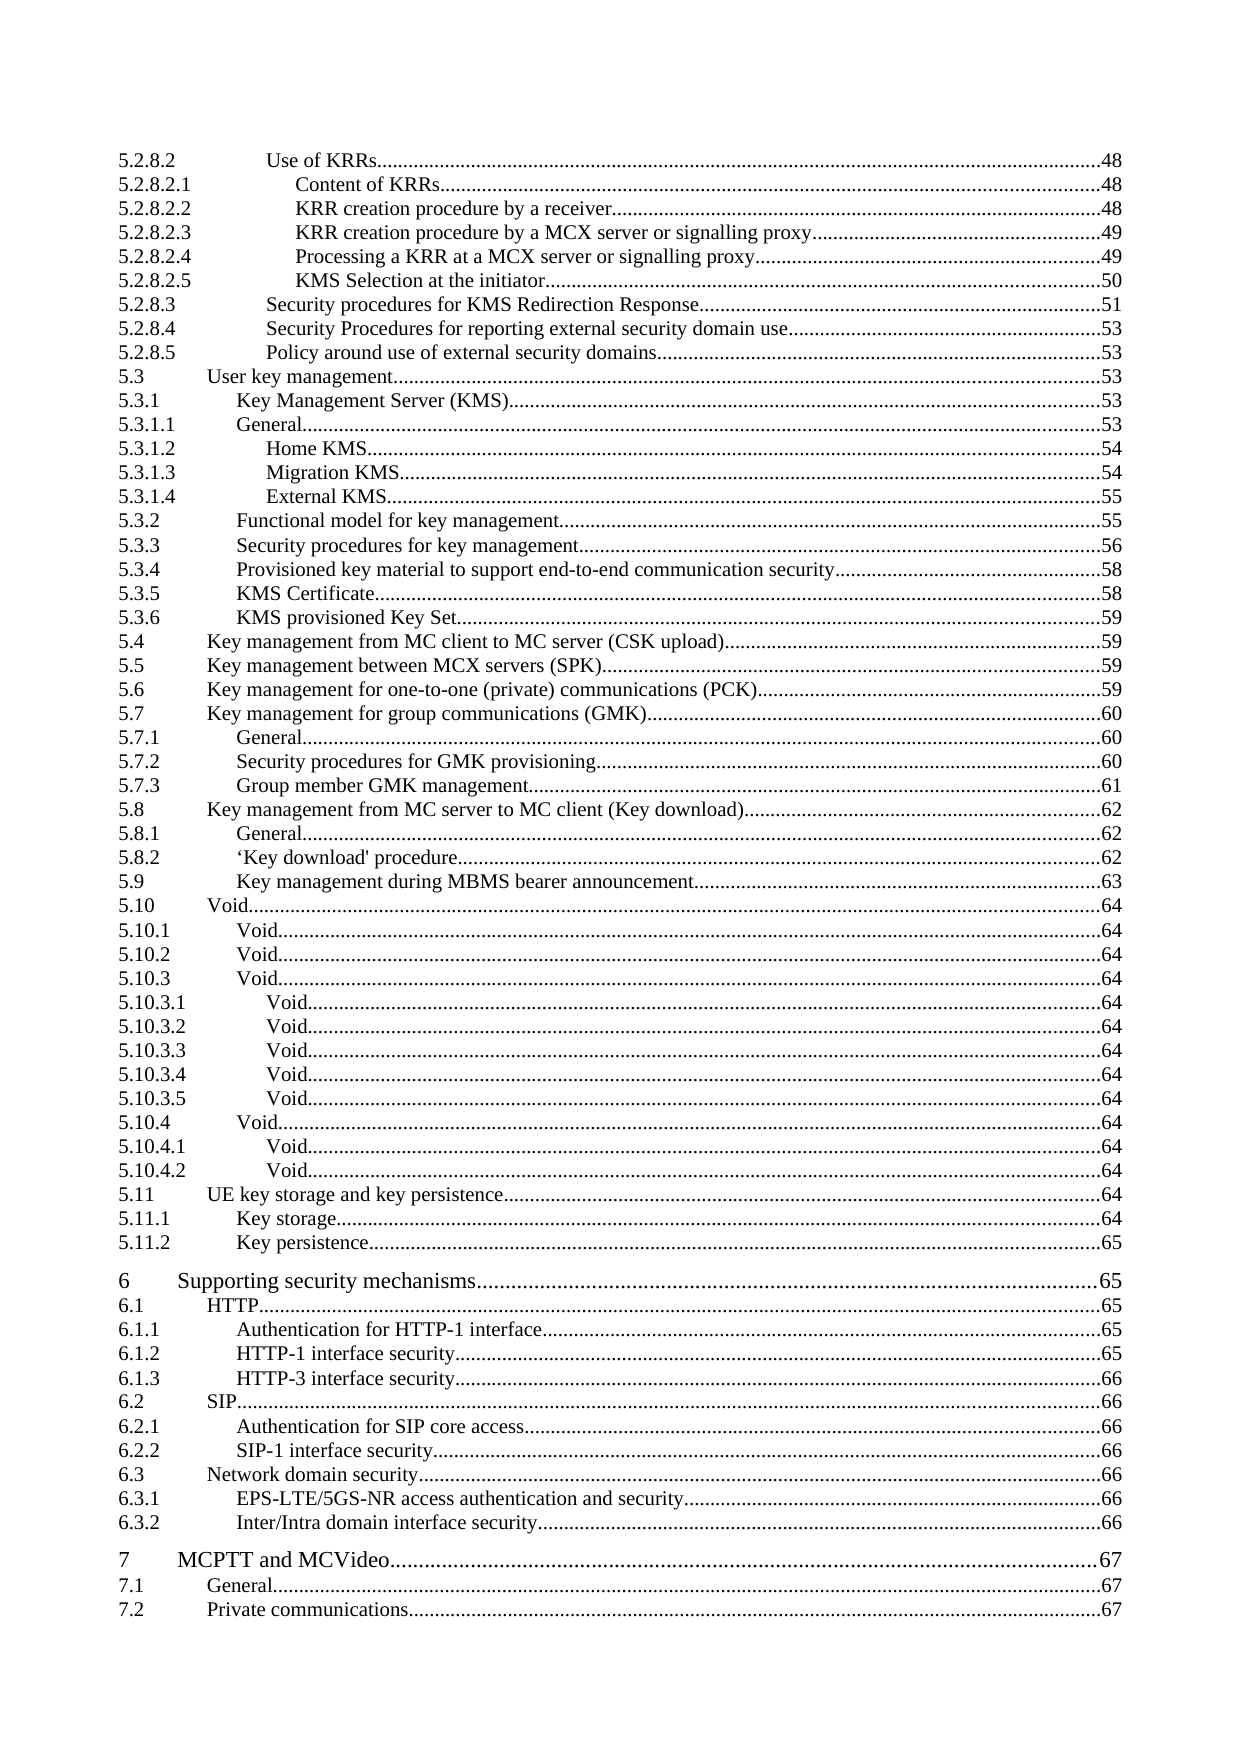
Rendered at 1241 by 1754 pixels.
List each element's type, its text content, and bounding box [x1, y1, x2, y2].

text 5.7.3 Group member GMK management 61 [118, 773, 1122, 797]
text 5.10.4.1 Void 64 [118, 1134, 1122, 1158]
text 5.7 Key management for group communications (GMK) 60 [118, 701, 1078, 725]
text 5.2.8.2 Use of KRRs 48 [118, 147, 1122, 172]
text 5.10.3.5 Void 64 [118, 1086, 1122, 1110]
text 5.10.4 Void 64 [118, 1110, 1122, 1134]
text 6.1 HTTP 65 [118, 1293, 1078, 1317]
text 5.7.2 Security procedures for GMK provisioning 60 [118, 749, 1122, 773]
text 5.2.8.2.1 Content of KRRs 48 [118, 172, 1122, 196]
text 5.2.8.2.5 KMS Selection at the initiator 50 [118, 268, 1122, 292]
text 5.2.8.3 Security procedures for KMS Redirection Response 51 [118, 292, 1122, 316]
text 5.2.8.2.4 Processing a KRR at a MCX server or signalling proxy 49 [118, 244, 1122, 268]
text 6.1.2 HTTP-1 interface security 65 [118, 1341, 1122, 1365]
text 6.2 SIP 66 [118, 1389, 1078, 1413]
text 7.1 General 67 [118, 1573, 1078, 1597]
text 5.7.1 General 60 [118, 725, 1122, 749]
text 6.3 Network domain security 66 [118, 1462, 1078, 1486]
text 5.10.4.2 Void 64 [118, 1158, 1122, 1182]
text 7 MCPTT and MCVideo 67 [118, 1546, 1078, 1573]
text 6 Supporting security mechanisms 65 [118, 1267, 1078, 1293]
text 6.2.2 SIP-1 interface security 66 [118, 1438, 1122, 1462]
text 5.3.2 Functional model for key management 55 [118, 508, 1122, 532]
text 5.4 Key management from MC client to MC server (CSK upload) 59 [118, 629, 1078, 653]
text 5.3.1.3 Migration KMS 54 [118, 460, 1122, 484]
text 5.2.8.4 Security Procedures for reporting external security domain use 53 [118, 316, 1122, 340]
text 5.10.3.4 Void 64 [118, 1062, 1122, 1086]
text 5.2.8.2.2 KRR creation procedure by a receiver 48 [118, 196, 1122, 220]
text 5.9 Key management during MBMS bearer announcement 63 [118, 869, 1122, 893]
text 6.1.1 Authentication for HTTP-1 interface 65 [118, 1317, 1122, 1341]
text 6.2.1 Authentication for SIP core access 66 [118, 1413, 1122, 1438]
text 5.6 Key management for one-to-one (private) communications (PCK) 59 [118, 677, 1078, 701]
text 5.10.3.1 Void 64 [118, 990, 1122, 1014]
text 5.2.8.2.3 KRR creation procedure by a MCX server or signalling proxy 49 [118, 220, 1122, 244]
text 5.10.1 Void 64 [118, 917, 1122, 942]
text 5.3.5 KMS Certificate 58 [118, 581, 1122, 605]
text 5.8.1 General 62 [118, 821, 1122, 845]
text 5.5 Key management between MCX servers (SPK) 59 [118, 653, 1078, 677]
text 5.3.6 KMS provisioned Key Set 59 [118, 605, 1122, 629]
text 5.10.3.3 Void 64 [118, 1038, 1122, 1062]
text 7.2 Private communications 67 [118, 1597, 1078, 1621]
text 5.11.2 Key persistence 65 [118, 1230, 1122, 1254]
text 5.11.1 Key storage 64 [118, 1206, 1122, 1230]
text 5.3.3 Security procedures for key management 56 [118, 532, 1122, 557]
text 5.3.1.2 Home KMS 54 [118, 436, 1122, 460]
text 5.2.8.5 Policy around use of external security domains 53 [118, 340, 1122, 364]
text 5.8.2 ‘Key download' procedure 62 [118, 845, 1122, 869]
text 5.3.1.1 General 53 [118, 412, 1122, 436]
text 5.3.1 Key Management Server (KMS) 53 [118, 388, 1122, 412]
text 6.1.3 HTTP-3 interface security 66 [118, 1365, 1122, 1389]
text 5.10.3 Void 64 [118, 966, 1122, 990]
text 6.3.2 Inter/Intra domain interface security 66 [118, 1510, 1122, 1534]
text 5.3.4 Provisioned key material to support end-to-end communication security 58 [118, 557, 1122, 581]
text 5.11 UE key storage and key persistence 64 [118, 1182, 1078, 1206]
text 5.8 Key management from MC server to MC client (Key download) 62 [118, 797, 1078, 821]
text 5.10 Void 64 [118, 893, 1078, 917]
text 5.10.2 Void 64 [118, 942, 1122, 966]
text 5.3.1.4 External KMS 55 [118, 484, 1122, 508]
text 5.3 User key management 53 [118, 364, 1078, 388]
text 5.10.3.2 Void 64 [118, 1014, 1122, 1038]
text 6.3.1 EPS-LTE/5GS-NR access authentication and security 66 [118, 1486, 1122, 1510]
